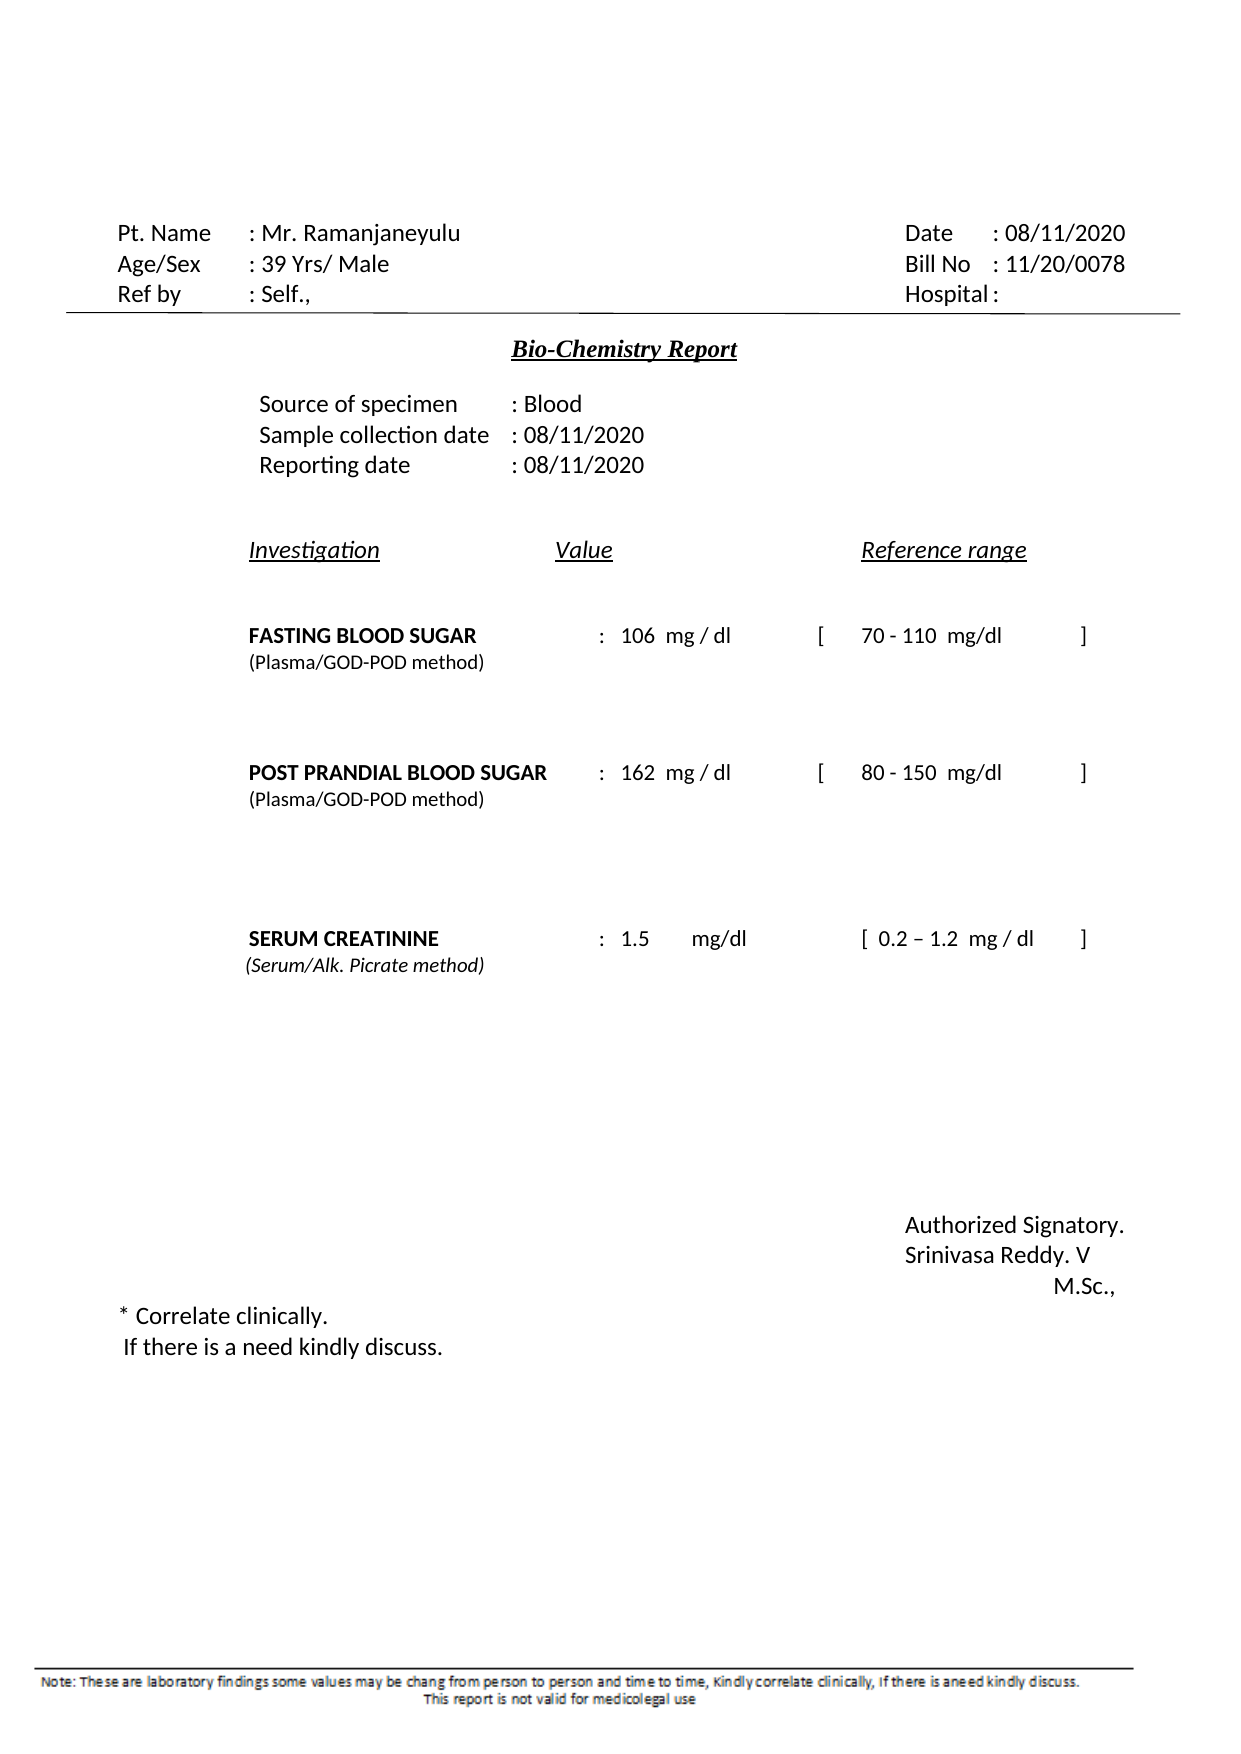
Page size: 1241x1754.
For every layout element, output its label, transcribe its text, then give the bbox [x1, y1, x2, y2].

text Authorized Signatory. [905, 1209, 1210, 1239]
text Source of specimen : Blood [259, 389, 1210, 419]
text Sample collection date : 08/11/2020 [259, 419, 1210, 450]
text Pt. Name : Mr. Ramanjaneyulu Date : 08/11/2020 [74, 217, 1210, 248]
text Srinivasa Reddy. V [861, 1239, 1210, 1270]
text Ref by : Self., Hospital : [74, 278, 1210, 309]
text Reporting date : 08/11/2020 [259, 450, 1210, 480]
text SERUM CREATININE : 1.5 mg/dl [ 0.2 – 1.2 mg / dl ] [205, 924, 1210, 952]
text Investigation Value Reference range [205, 534, 1210, 565]
text * Correlate clinically. [74, 1300, 1210, 1331]
text (Plasma/GOD-POD method) [205, 649, 1210, 674]
text Age/Sex : 39 Yrs/ Male Bill No : 11/20/0078 [74, 248, 1210, 278]
text FASTING BLOOD SUGAR : 106 mg / dl [ 70 - 110 mg/dl ] [205, 621, 1210, 649]
text M.Sc., [992, 1270, 1210, 1300]
picture [30, 1665, 1137, 1709]
text Bio-Chemistry Report [467, 334, 1210, 363]
text (Serum/Alk. Picrate method) [196, 952, 1210, 977]
text (Plasma/GOD-POD method) [205, 786, 1210, 812]
text If there is a need kindly discuss. [74, 1331, 1210, 1361]
text POST PRANDIAL BLOOD SUGAR : 162 mg / dl [ 80 - 150 mg/dl ] [205, 758, 1210, 786]
